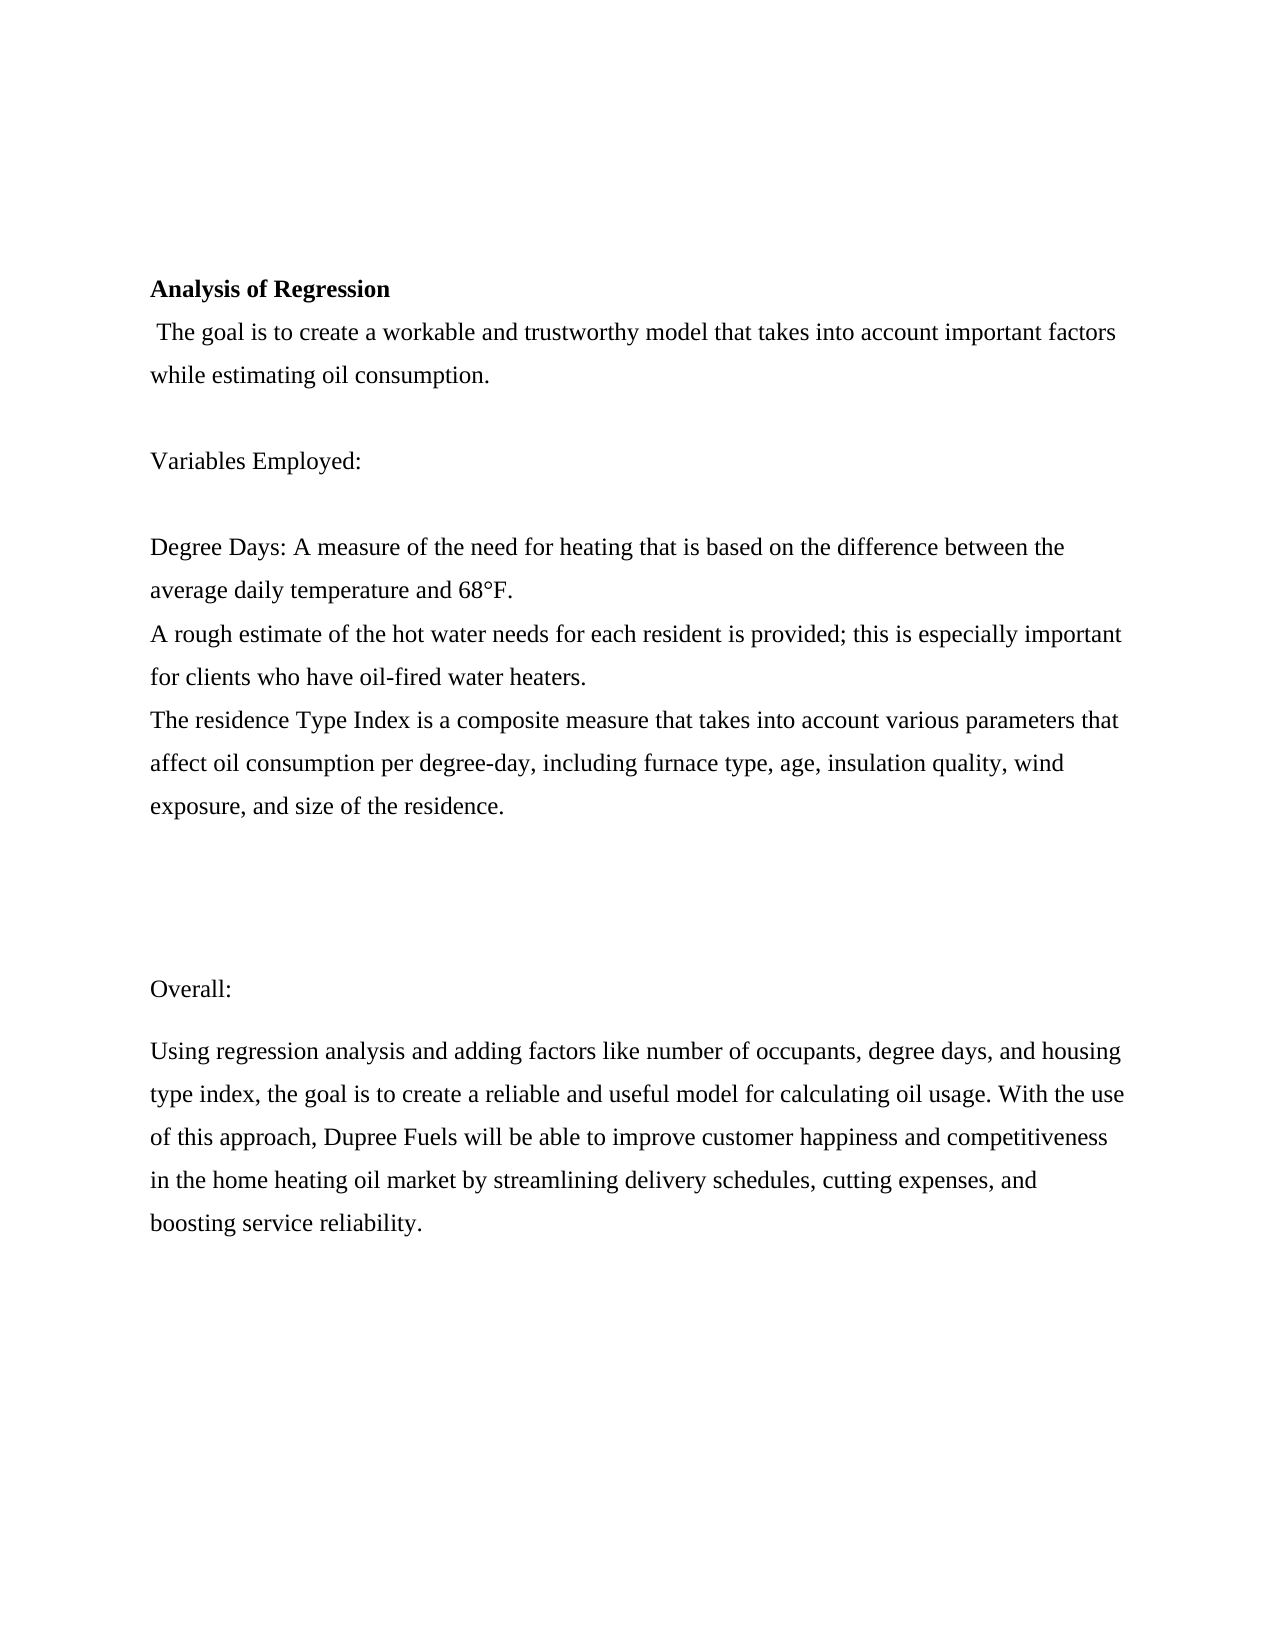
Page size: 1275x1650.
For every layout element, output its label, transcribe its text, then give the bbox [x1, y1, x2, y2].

text Analysis of Regression [150, 274, 1125, 302]
text Using regression analysis and adding factors like number of occupants, degree days, and housing type index, the goal is to create a reliable and useful model for calculating oil usage. With the use of this approach, Dupree Fuels will be able to improve customer happiness and competitiveness in the home heating oil market by streamlining delivery schedules, cutting expenses, and boosting service reliability. [150, 1036, 1125, 1237]
text The goal is to create a workable and trustworthy model that takes into account important factors while estimating oil consumption. Variables Employed: Degree Days: A measure of the need for heating that is based on the difference between the average daily temperature and 68°F. A rough estimate of the hot water needs for each resident is provided; this is especially important for clients who have oil-fired water heaters. The residence Type Index is a composite measure that takes into account various parameters that affect oil consumption per degree-day, including furnace type, age, insulation quality, wind exposure, and size of the residence. [150, 317, 1125, 820]
text Overall: [150, 974, 1125, 1003]
